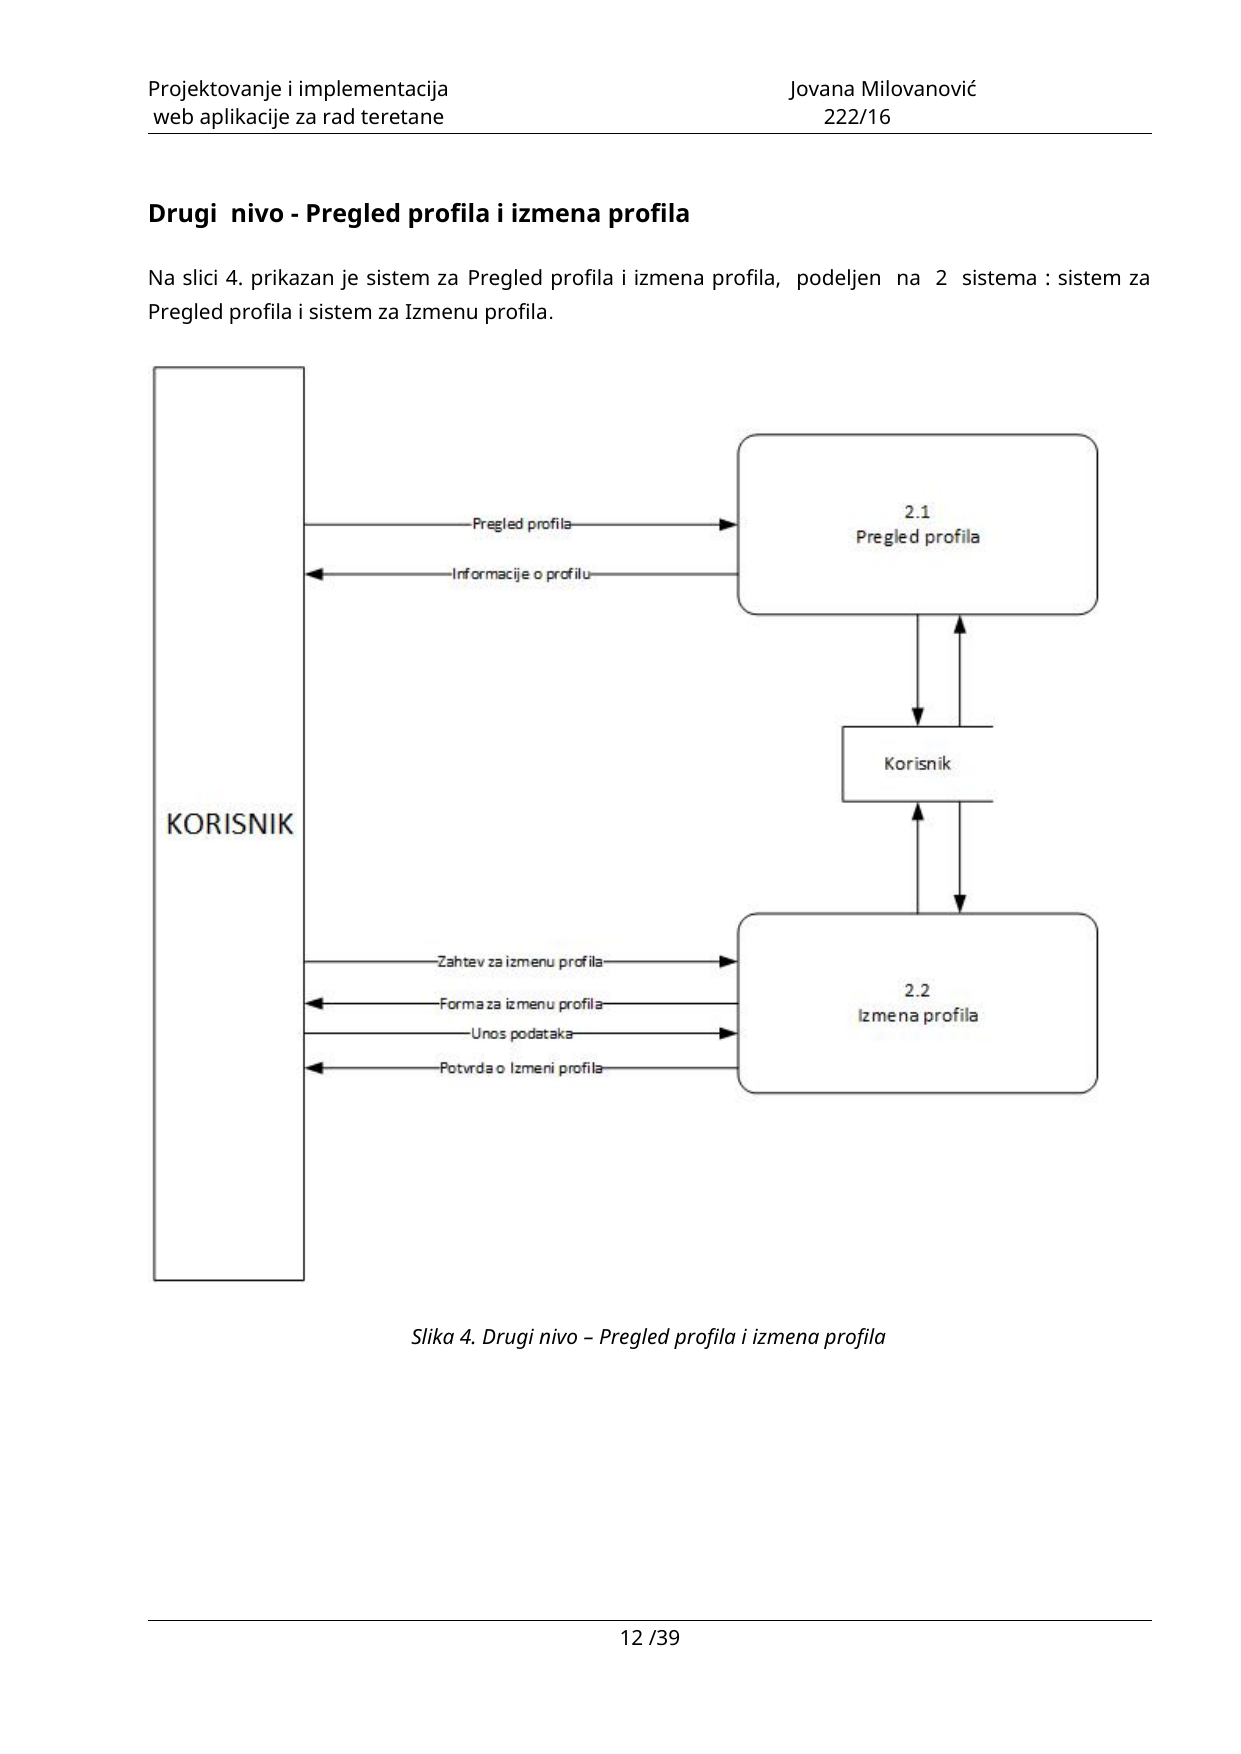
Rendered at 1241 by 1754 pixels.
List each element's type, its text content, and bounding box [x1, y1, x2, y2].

subtitle Drugi ​ nivo - Pregled profila i izmena profila ​ [148, 196, 1152, 230]
picture [147, 365, 1100, 1283]
text Slika 4. Drugi nivo – Pregled profila i izmena profila [148, 1322, 1152, 1351]
text Na slici 4. prikazan je sistem za Pregled profila i izmena profila, ​ podeljen​ ​ na​ ​ 2​ ​ sistema : sistem za Pregled profila i sistem za Izmenu profila​. ​ [148, 263, 1152, 326]
